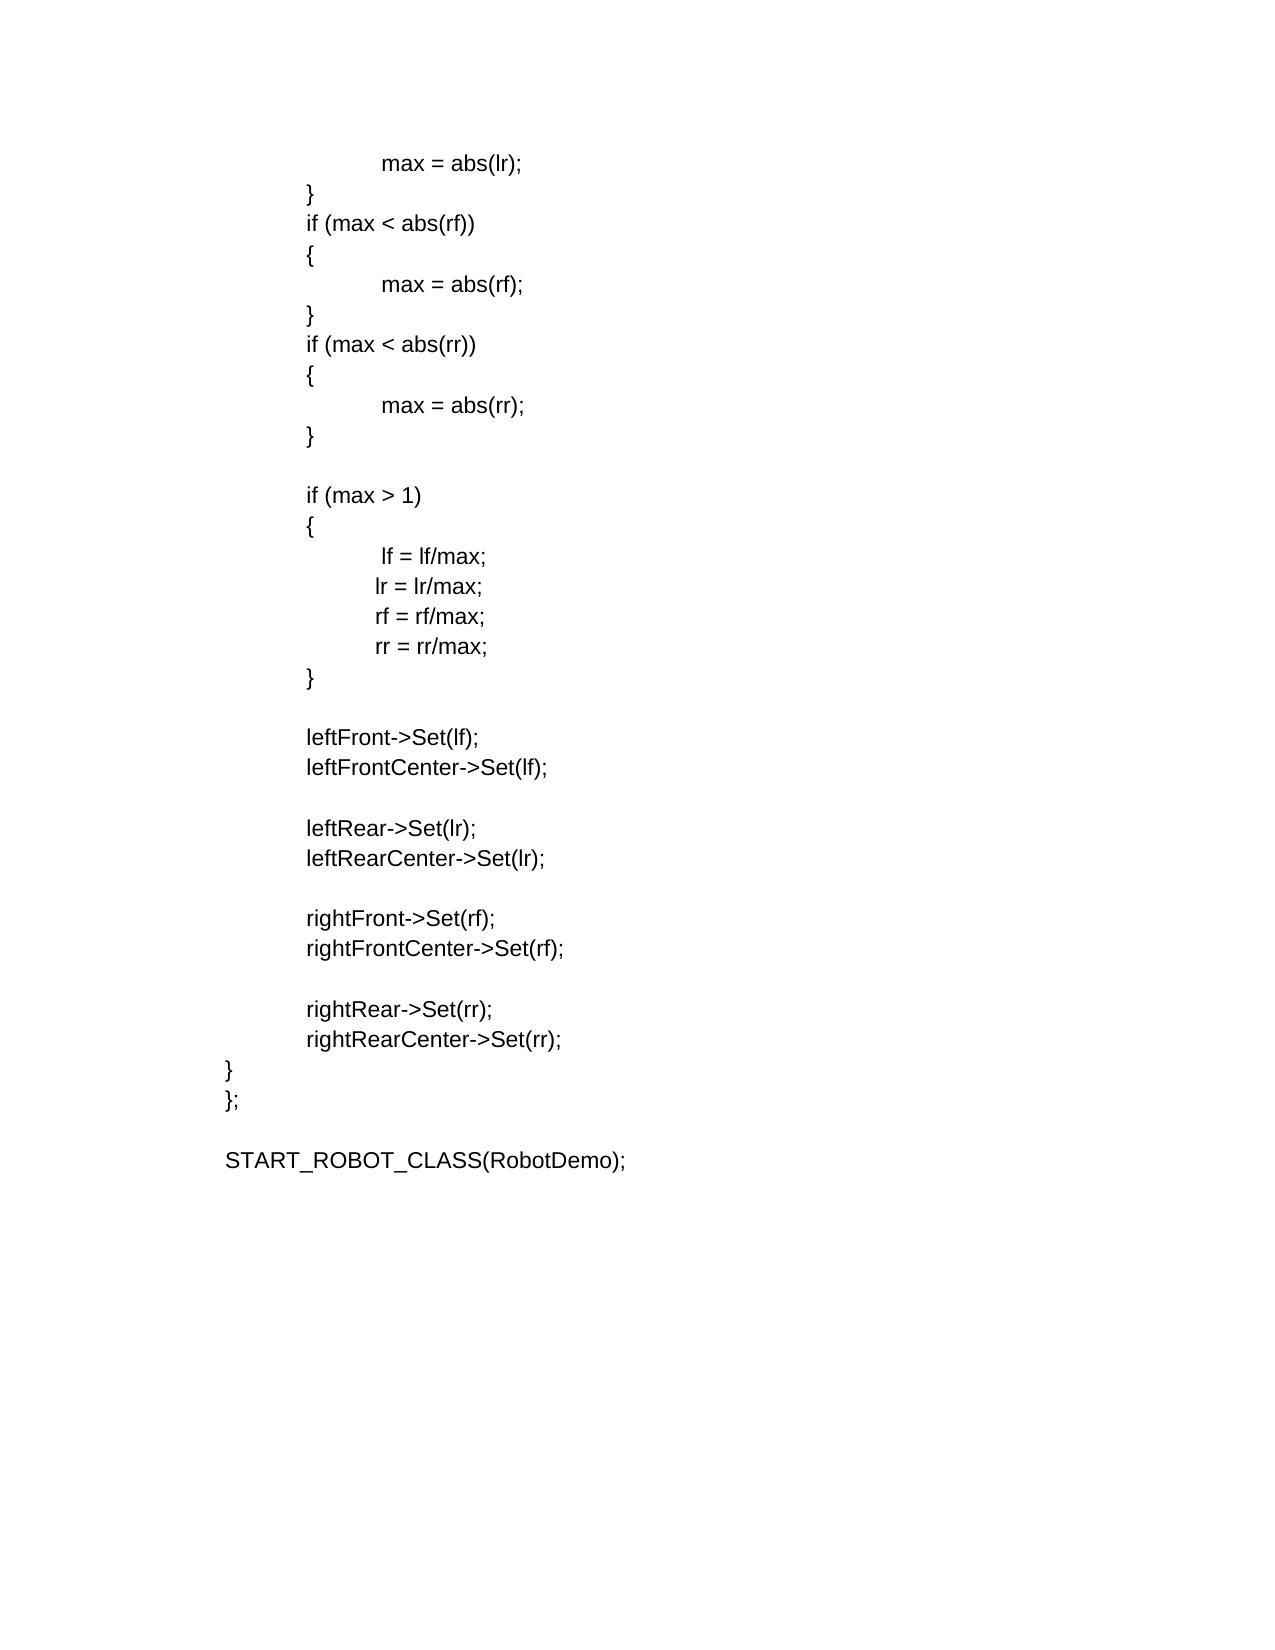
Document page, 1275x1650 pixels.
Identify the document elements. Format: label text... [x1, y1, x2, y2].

text max = abs(lr); [150, 150, 1125, 176]
text { [150, 241, 1125, 267]
text leftRearCenter->Set(lr); [150, 845, 1125, 871]
text rightRear->Set(rr); [150, 996, 1125, 1022]
text START_ROBOT_CLASS(RobotDemo); [150, 1147, 1125, 1173]
text } [150, 1056, 1125, 1083]
text leftRear->Set(lr); [150, 814, 1125, 841]
text } [150, 422, 1125, 448]
text rf = rf/max; [150, 603, 1125, 629]
text lr = lr/max; [150, 573, 1125, 599]
text } [150, 663, 1125, 690]
text max = abs(rr); [150, 392, 1125, 418]
text leftFrontCenter->Set(lf); [150, 754, 1125, 781]
text if (max > 1) [150, 482, 1125, 509]
text leftFront->Set(lf); [150, 724, 1125, 750]
text { [150, 361, 1125, 388]
text } [150, 180, 1125, 207]
text rr = rr/max; [150, 633, 1125, 660]
text if (max < abs(rf)) [150, 210, 1125, 237]
text if (max < abs(rr)) [150, 331, 1125, 358]
text lf = lf/max; [150, 543, 1125, 569]
text }; [150, 1086, 1125, 1113]
text rightFront->Set(rf); [150, 905, 1125, 932]
text { [150, 512, 1125, 539]
text rightRearCenter->Set(rr); [150, 1026, 1125, 1052]
text rightFrontCenter->Set(rf); [150, 935, 1125, 962]
text } [150, 301, 1125, 327]
text max = abs(rf); [150, 271, 1125, 297]
